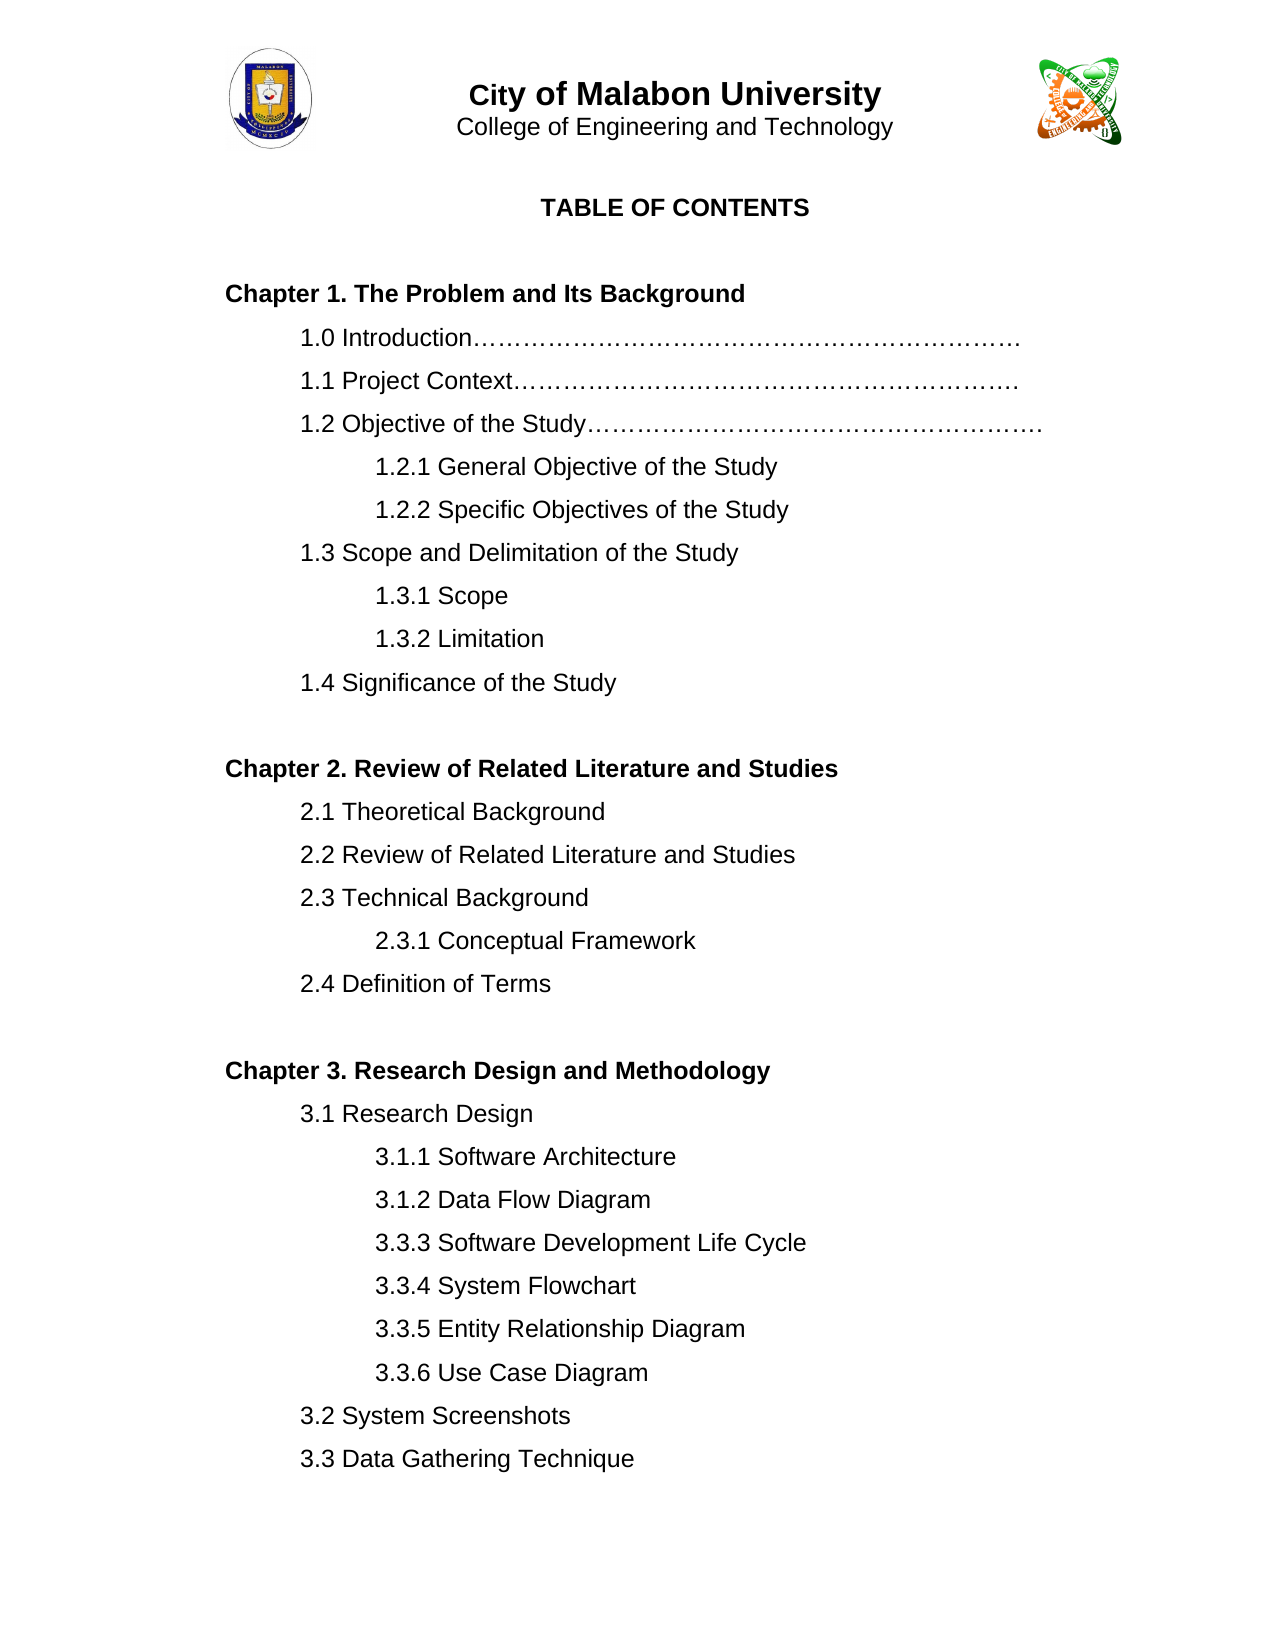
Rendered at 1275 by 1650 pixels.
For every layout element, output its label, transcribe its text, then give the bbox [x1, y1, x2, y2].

text 1.3.2 Limitation [225, 624, 1125, 653]
text 2.4 Definition of Terms [225, 969, 1125, 998]
text 3.3 Data Gathering Technique [225, 1444, 1125, 1472]
text 1.4 Significance of the Study [225, 667, 1125, 696]
text 3.3.3 Software Development Life Cycle [225, 1228, 1125, 1257]
text 3.3.5 Entity Relationship Diagram [225, 1314, 1125, 1343]
text 3.3.4 System Flowchart [225, 1271, 1125, 1300]
text 1.2.2 Specific Objectives of the Study [225, 495, 1125, 524]
picture [225, 46, 316, 151]
picture [1033, 54, 1125, 148]
text 3.2 System Screenshots [225, 1401, 1125, 1429]
text 1.0 Introduction………………………………………………………… [225, 322, 1125, 351]
text Chapter 1. The Problem and Its Background [225, 279, 1125, 308]
text 2.2 Review of Related Literature and Studies [225, 840, 1125, 869]
text 1.2 Objective of the Study………………………………………………. [225, 409, 1125, 437]
text 3.1.1 Software Architecture [225, 1142, 1125, 1171]
text 1.3.1 Scope [225, 581, 1125, 610]
text 3.3.6 Use Case Diagram [225, 1357, 1125, 1386]
text 1.1 Project Context……………………………………………………. [225, 366, 1125, 394]
text 1.2.1 General Objective of the Study [225, 452, 1125, 481]
text 3.1 Research Design [225, 1099, 1125, 1127]
text 2.3.1 Conceptual Framework [225, 926, 1125, 955]
text TABLE OF CONTENTS [225, 193, 1125, 222]
text 2.1 Theoretical Background [225, 797, 1125, 826]
text 1.3 Scope and Delimitation of the Study [225, 538, 1125, 567]
text 2.3 Technical Background [225, 883, 1125, 912]
text Chapter 3. Research Design and Methodology [225, 1056, 1125, 1084]
text 3.1.2 Data Flow Diagram [225, 1185, 1125, 1214]
text Chapter 2. Review of Related Literature and Studies [225, 754, 1125, 782]
